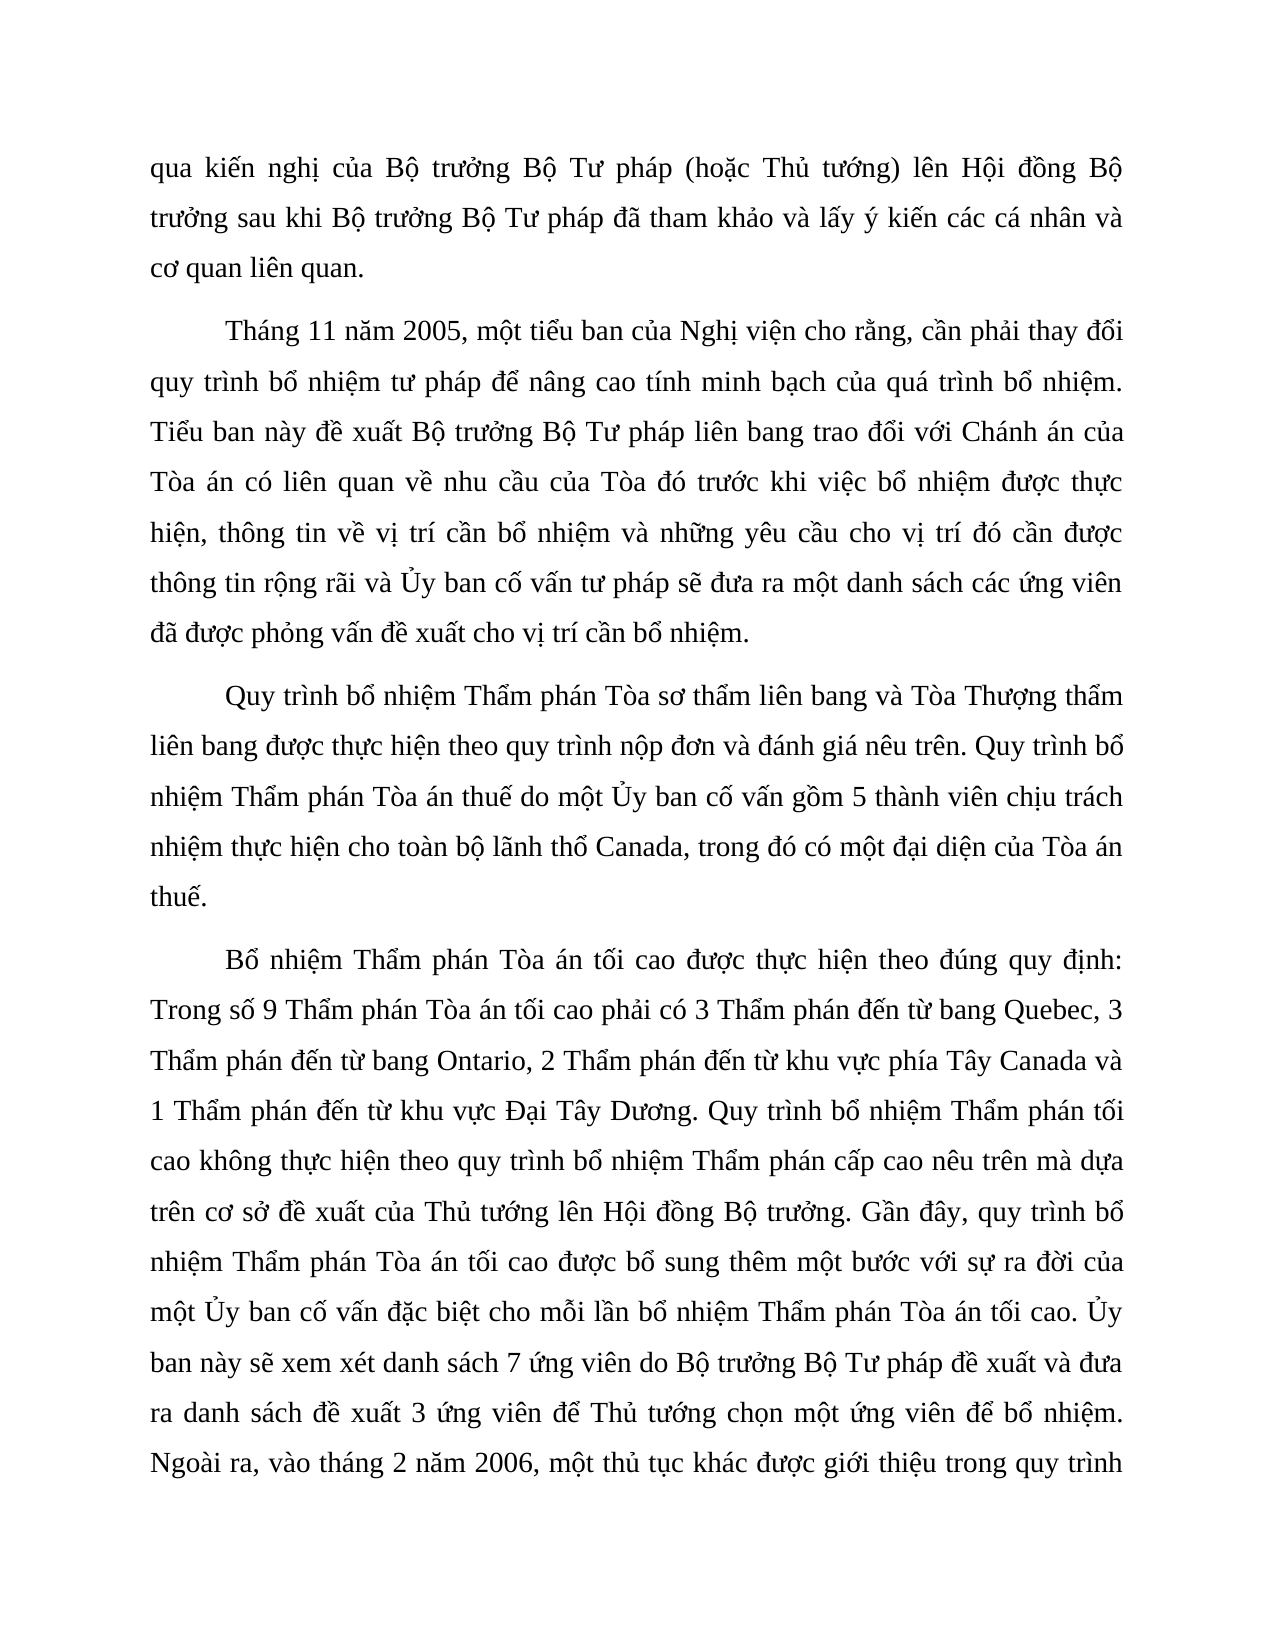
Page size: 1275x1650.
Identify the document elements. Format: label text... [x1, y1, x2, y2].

text Tháng 11 năm 2005, một tiểu ban của Nghị viện cho rằng, cần phải thay đổi quy trình bổ nhiệm tư pháp để nâng cao tính minh bạch của quá trình bổ nhiệm. Tiểu ban này đề xuất Bộ trưởng Bộ Tư pháp liên bang trao đổi với Chánh án của Tòa án có liên quan về nhu cầu của Tòa đó trước khi việc bổ nhiệm được thực hiện, thông tin về vị trí cần bổ nhiệm và những yêu cầu cho vị trí đó cần được thông tin rộng rãi và Ủy ban cố vấn tư pháp sẽ đưa ra một danh sách các ứng viên đã được phỏng vấn đề xuất cho vị trí cần bổ nhiệm. [150, 313, 1125, 649]
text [150, 942, 1125, 1479]
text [150, 150, 1125, 284]
text Quy trình bổ nhiệm Thẩm phán Tòa sơ thẩm liên bang và Tòa Thượng thẩm liên bang được thực hiện theo quy trình nộp đơn và đánh giá nêu trên. Quy trình bổ nhiệm Thẩm phán Tòa án thuế do một Ủy ban cố vấn gồm 5 thành viên chịu trách nhiệm thực hiện cho toàn bộ lãnh thổ Canada, trong đó có một đại diện của Tòa án thuế. [150, 678, 1125, 913]
